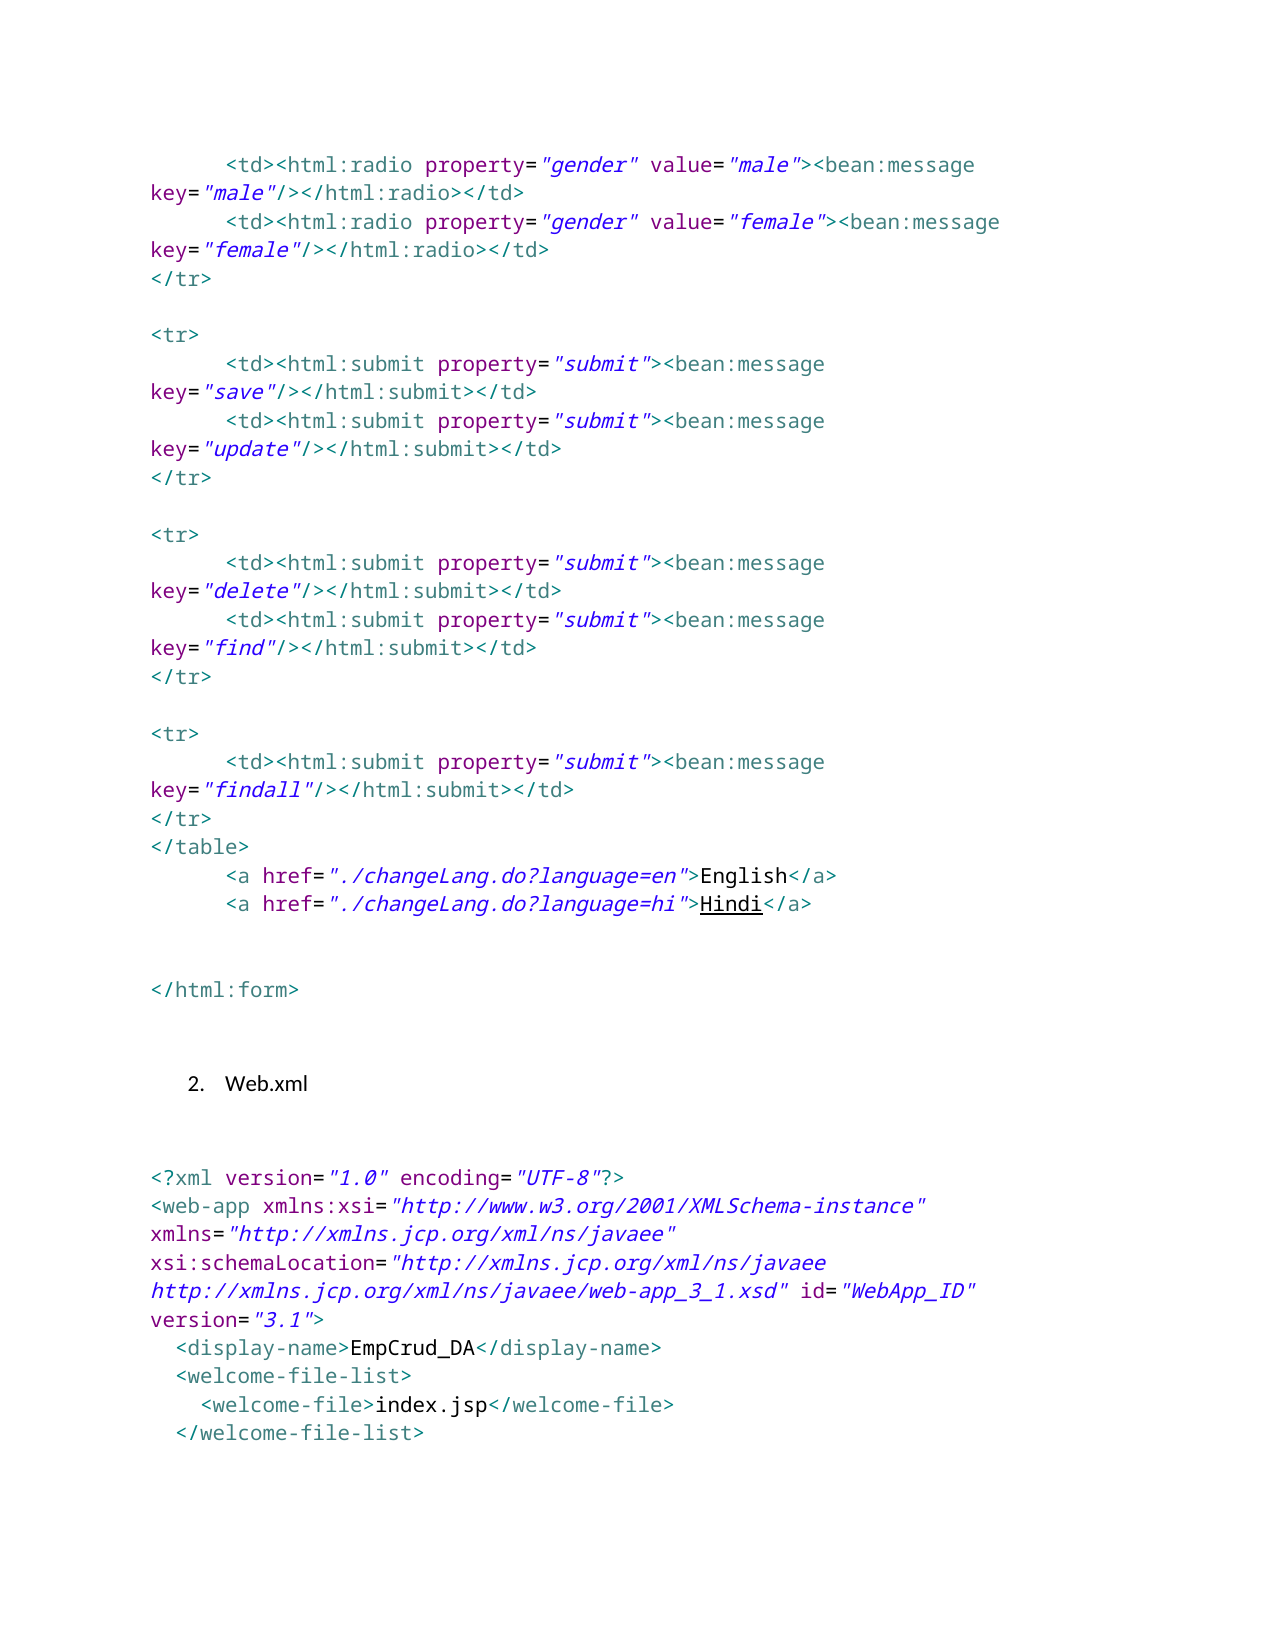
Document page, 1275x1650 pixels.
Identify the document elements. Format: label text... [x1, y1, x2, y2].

text <a href="./changeLang.do?language=hi">Hindi</a> [150, 889, 1125, 918]
list Web.xml [187, 1069, 1125, 1097]
text </tr> [150, 804, 1125, 832]
text <display-name>EmpCrud_DA</display-name> [150, 1333, 1125, 1362]
text <tr> [150, 520, 1125, 548]
text <td><html:submit property="submit"><bean:message key="update"/></html:submit></td> [150, 406, 1125, 463]
text <welcome-file-list> [150, 1362, 1125, 1390]
text <tr> [150, 321, 1125, 349]
text <a href="./changeLang.do?language=en">English</a> [150, 861, 1125, 889]
text <td><html:submit property="submit"><bean:message key="find"/></html:submit></td> [150, 605, 1125, 662]
text <td><html:submit property="submit"><bean:message key="delete"/></html:submit></td> [150, 548, 1125, 605]
text <td><html:submit property="submit"><bean:message key="findall"/></html:submit></td> [150, 747, 1125, 804]
text </tr> [150, 662, 1125, 690]
text <?xml version="1.0" encoding="UTF-8"?> [150, 1163, 1125, 1191]
text </html:form> [150, 975, 1125, 1003]
text <web-app xmlns:xsi="http://www.w3.org/2001/XMLSchema-instance" xmlns="http://xmlns.jcp.org/xml/ns/javaee" xsi:schemaLocation="http://xmlns.jcp.org/xml/ns/javaee http://xmlns.jcp.org/xml/ns/javaee/web-app_3_1.xsd" id="WebApp_ID" version="3.1"> [150, 1191, 1125, 1333]
text </tr> [150, 463, 1125, 491]
text <tr> [150, 719, 1125, 747]
text <td><html:radio property="gender" value="male"><bean:message key="male"/></html:radio></td> [150, 150, 1125, 207]
text <td><html:radio property="gender" value="female"><bean:message key="female"/></html:radio></td> [150, 207, 1125, 264]
text </tr> [150, 264, 1125, 292]
text <welcome-file>index.jsp</welcome-file> [150, 1390, 1125, 1418]
text <td><html:submit property="submit"><bean:message key="save"/></html:submit></td> [150, 349, 1125, 406]
text </welcome-file-list> [150, 1418, 1125, 1447]
text </table> [150, 832, 1125, 861]
